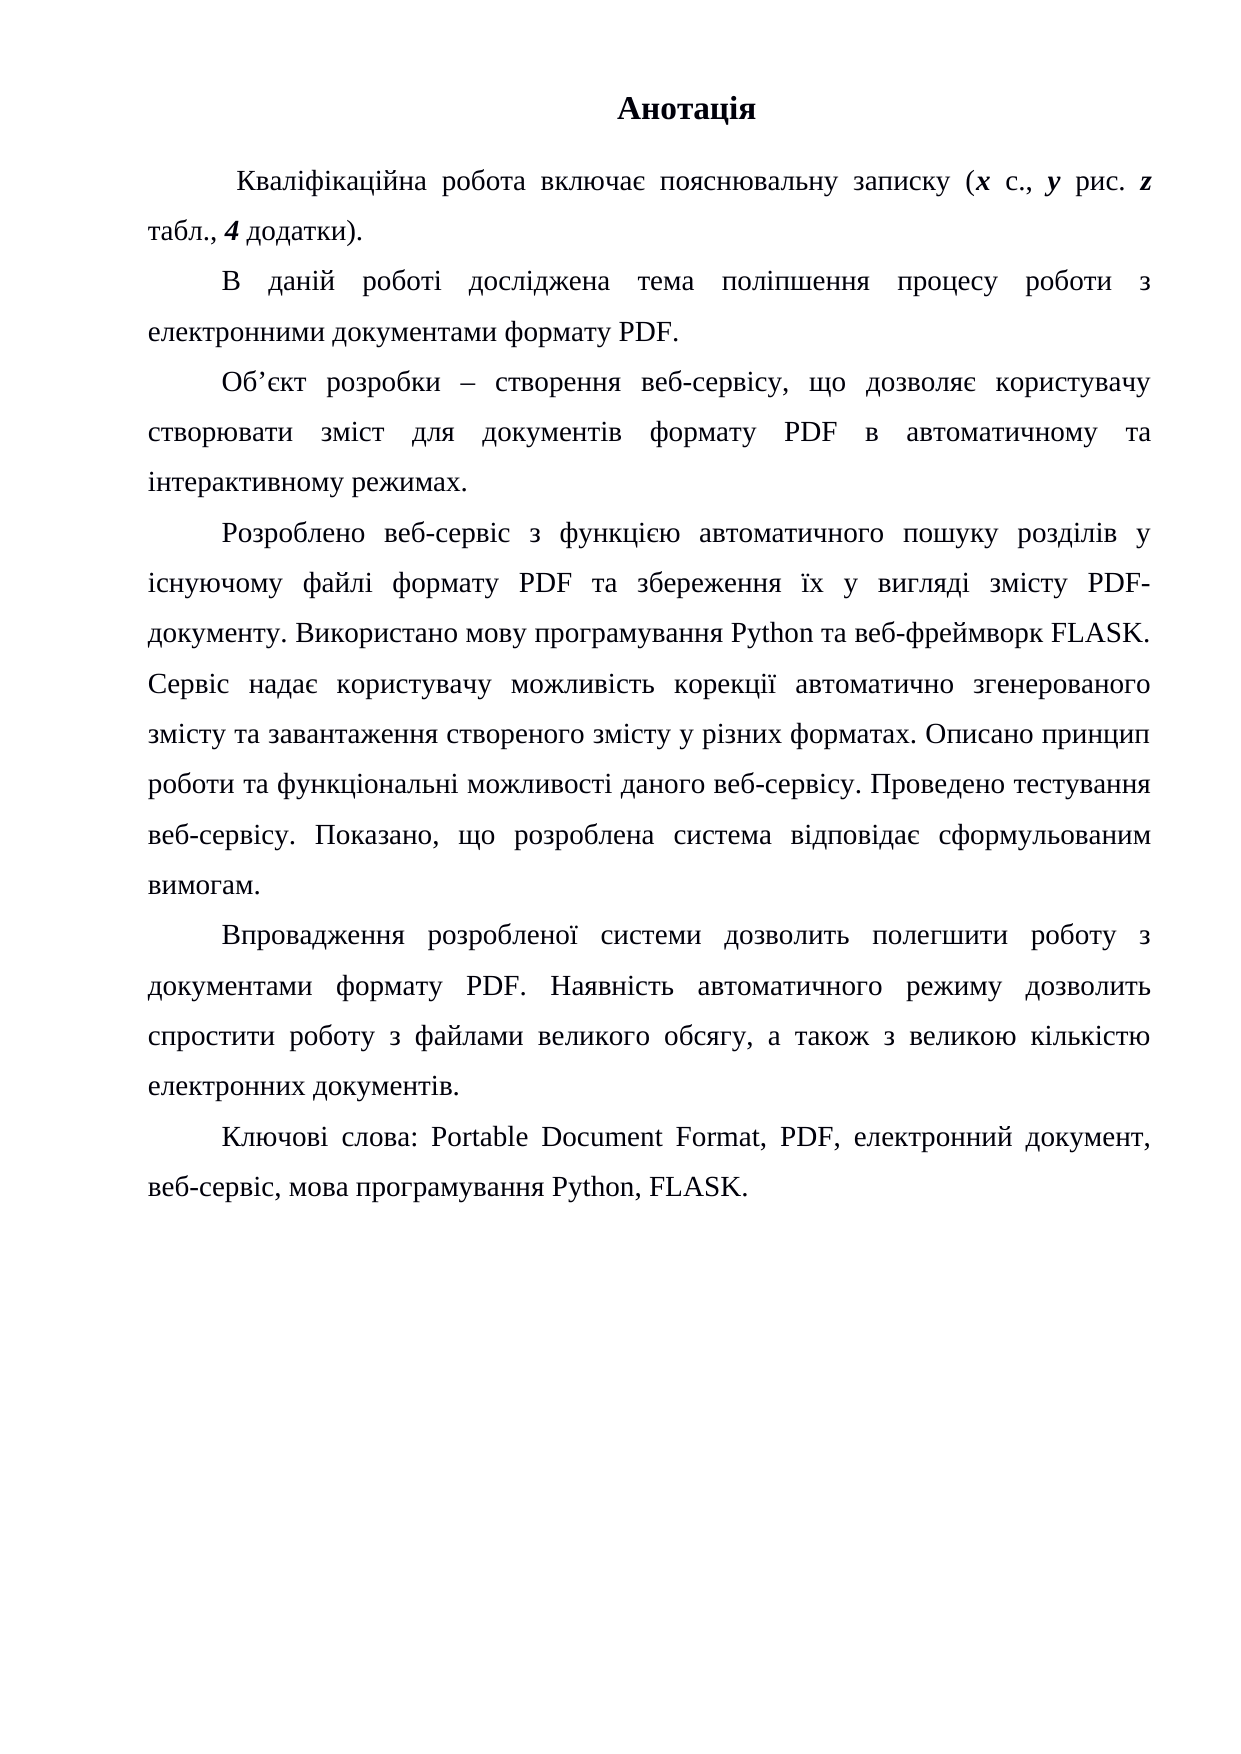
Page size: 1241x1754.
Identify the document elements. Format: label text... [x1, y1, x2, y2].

text Об’єкт розробки – створення веб-сервісу, що дозволяє користувачу створювати зміст для документів формату PDF в автоматичному та інтерактивному режимах. [148, 364, 1152, 498]
text Анотація [148, 88, 1152, 127]
text В даній роботі досліджена тема поліпшення процесу роботи з електронними документами формату PDF. [148, 263, 1152, 347]
text Розроблено веб-сервіс з функцією автоматичного пошуку розділів у існуючому файлі формату PDF та збереження їх у вигляді змісту PDF-документу. Використано мову програмування Python та веб-фреймворк FLASK. Сервіс надає користувачу можливість корекції автоматично згенерованого змісту та завантаження створеного змісту у різних форматах. Описано принцип роботи та функціональні можливості даного веб-сервісу. Проведено тестування веб-сервісу. Показано, що розроблена система відповідає сформульованим вимогам. [148, 515, 1152, 901]
text Ключові слова: Portable Document Format, PDF, електронний документ, веб-сервіс, мова програмування Python, FLASK. [148, 1119, 1152, 1202]
text Впровадження розробленої системи дозволить полегшити роботу з документами формату PDF. Наявність автоматичного режиму дозволить спростити роботу з файлами великого обсягу, а також з великою кількістю електронних документів. [148, 917, 1152, 1102]
text Кваліфікаційна робота включає пояснювальну записку (x с., y рис. z табл., 4 додатки). [148, 163, 1152, 247]
